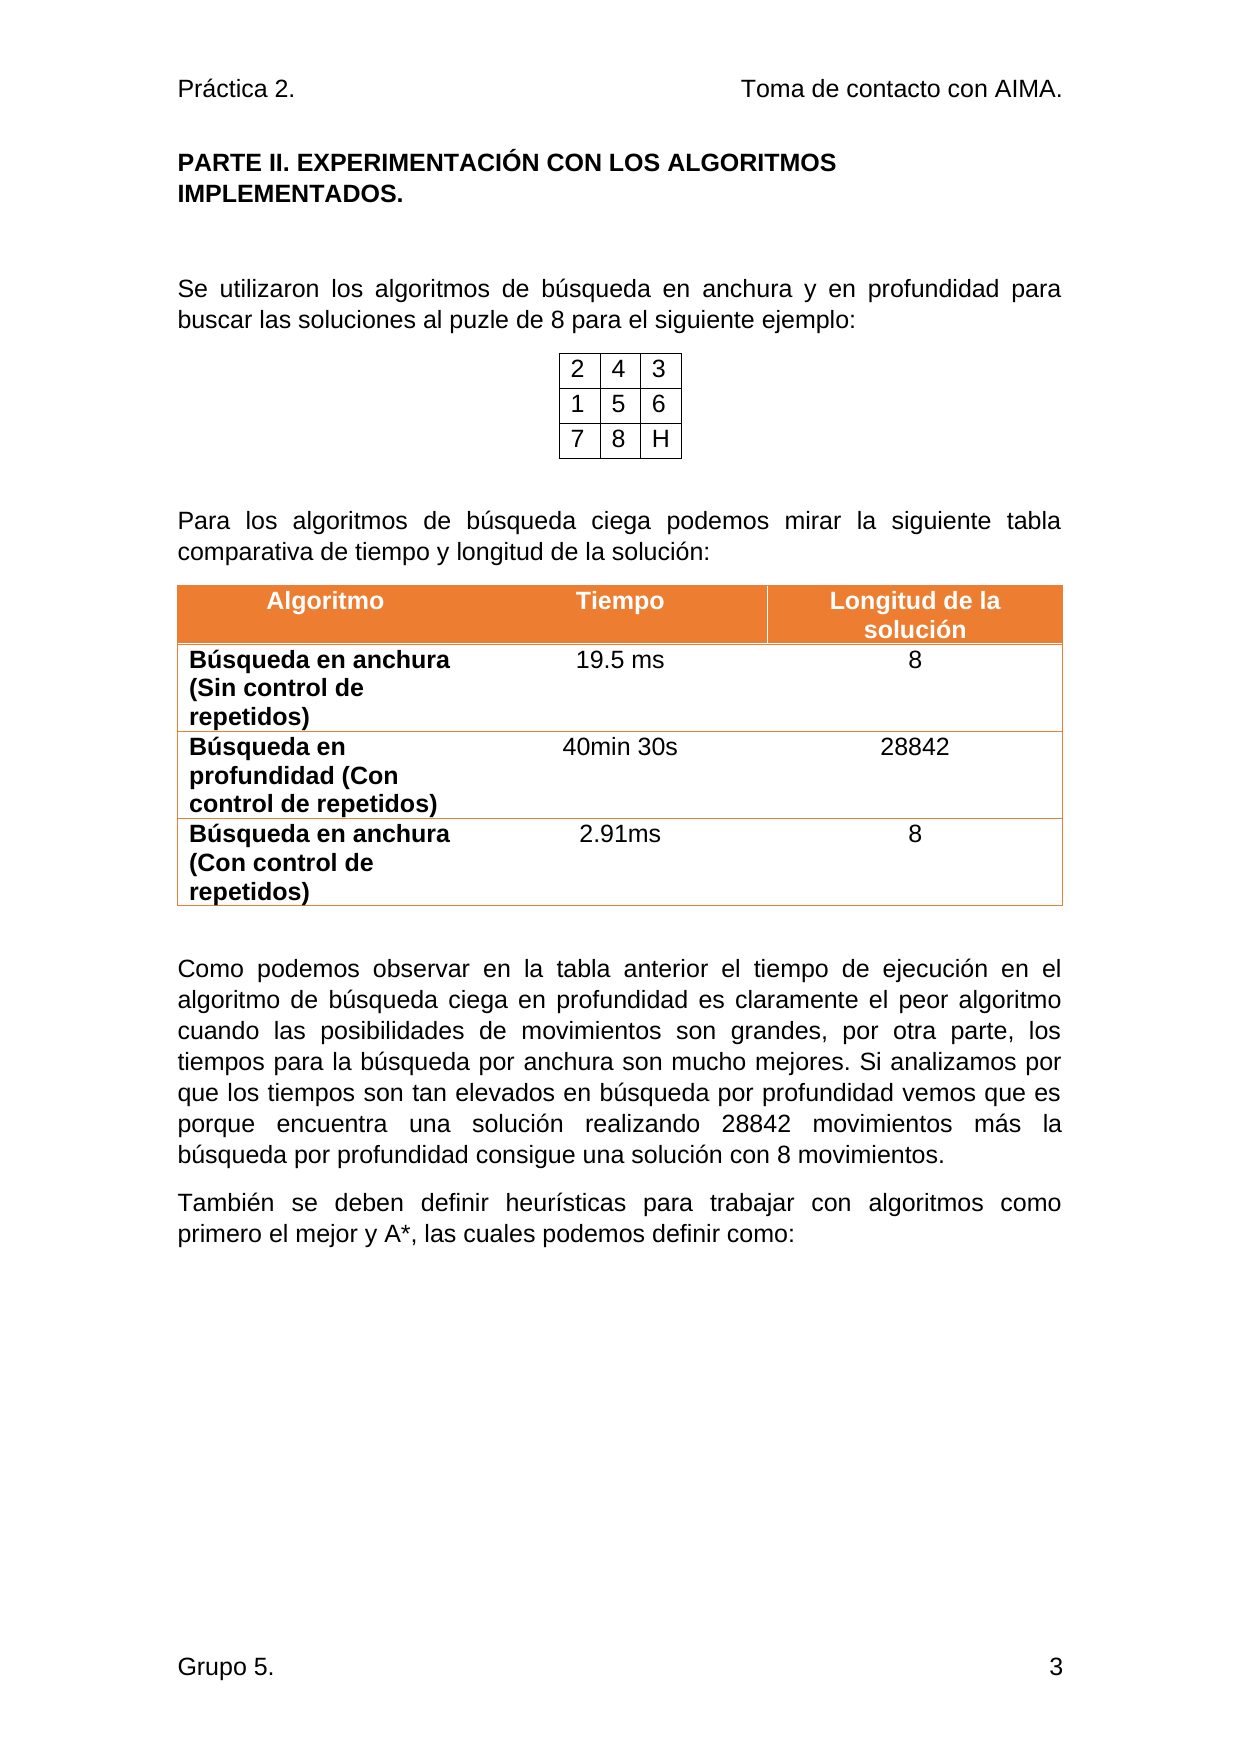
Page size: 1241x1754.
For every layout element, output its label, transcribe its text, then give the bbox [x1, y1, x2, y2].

text Como podemos observar en la tabla anterior el tiempo de ejecución en el algoritmo de búsqueda ciega en profundidad es claramente el peor algoritmo cuando las posibilidades de movimientos son grandes, por otra parte, los tiempos para la búsqueda por anchura son mucho mejores. Si analizamos por que los tiempos son tan elevados en búsqueda por profundidad vemos que es porque encuentra una solución realizando 28842 movimientos más la búsqueda por profundidad consigue una solución con 8 movimientos. [177, 954, 1063, 1169]
table_cell Búsqueda en anchura (Con control de repetidos) [178, 819, 473, 905]
text PARTE II. EXPERIMENTACIÓN CON LOS ALGORITMOS IMPLEMENTADOS. [177, 148, 1063, 207]
table_cell 6 [641, 389, 681, 423]
table_cell Búsqueda en profundidad (Con control de repetidos) [178, 732, 473, 818]
table_header Longitud de la solución [768, 586, 1062, 643]
table_cell 8 [601, 424, 640, 457]
table_cell Búsqueda en anchura (Sin control de repetidos) [178, 645, 473, 731]
table_header 2 [560, 354, 600, 388]
table_header Tiempo [473, 586, 767, 643]
table_cell 7 [560, 424, 600, 457]
table_cell 28842 [768, 732, 1062, 818]
table_cell 2.91ms [473, 819, 767, 905]
text Se utilizaron los algoritmos de búsqueda en anchura y en profundidad para buscar las soluciones al puzle de 8 para el siguiente ejemplo: [177, 274, 1063, 334]
table_header 3 [641, 354, 681, 388]
text También se deben definir heurísticas para trabajar con algoritmos como primero el mejor y A*, las cuales podemos definir como: [177, 1188, 1063, 1248]
table_cell 5 [601, 389, 640, 423]
table_cell 8 [768, 819, 1062, 905]
table_cell 19.5 ms [473, 645, 767, 731]
text Para los algoritmos de búsqueda ciega podemos mirar la siguiente tabla comparativa de tiempo y longitud de la solución: [177, 506, 1063, 566]
table_cell 40min 30s [473, 732, 767, 818]
table_cell 1 [560, 389, 600, 423]
table_cell H [641, 424, 681, 457]
table_cell 8 [768, 645, 1062, 731]
table_header Algoritmo [178, 586, 473, 643]
table_header 4 [601, 354, 640, 388]
